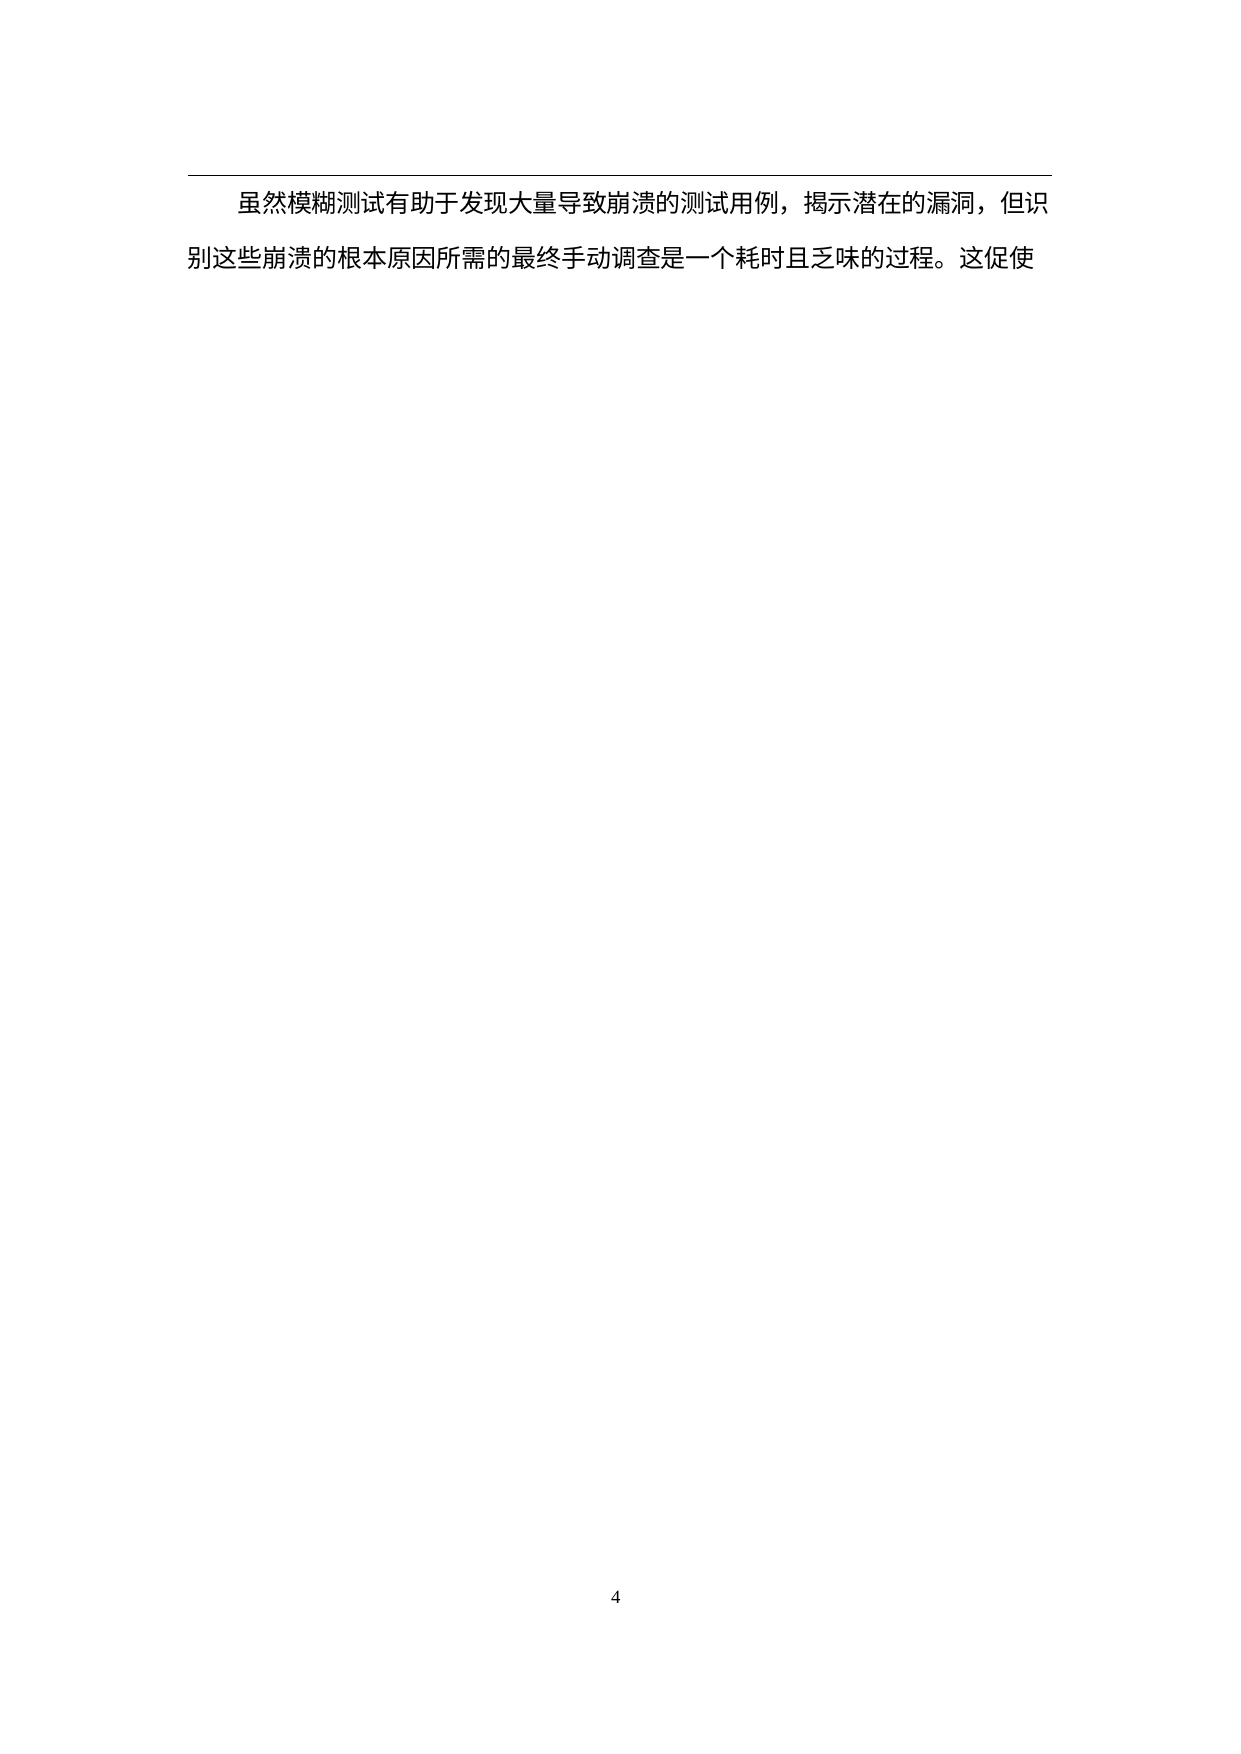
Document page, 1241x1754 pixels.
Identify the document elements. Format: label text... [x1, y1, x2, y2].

text 虽然模糊测试有助于发现大量导致崩溃的测试用例，揭示潜在的漏洞，但识别这些崩溃的根本原因所需的最终手动调查是一个耗时且乏味的过程。这促使 [188, 184, 1053, 274]
